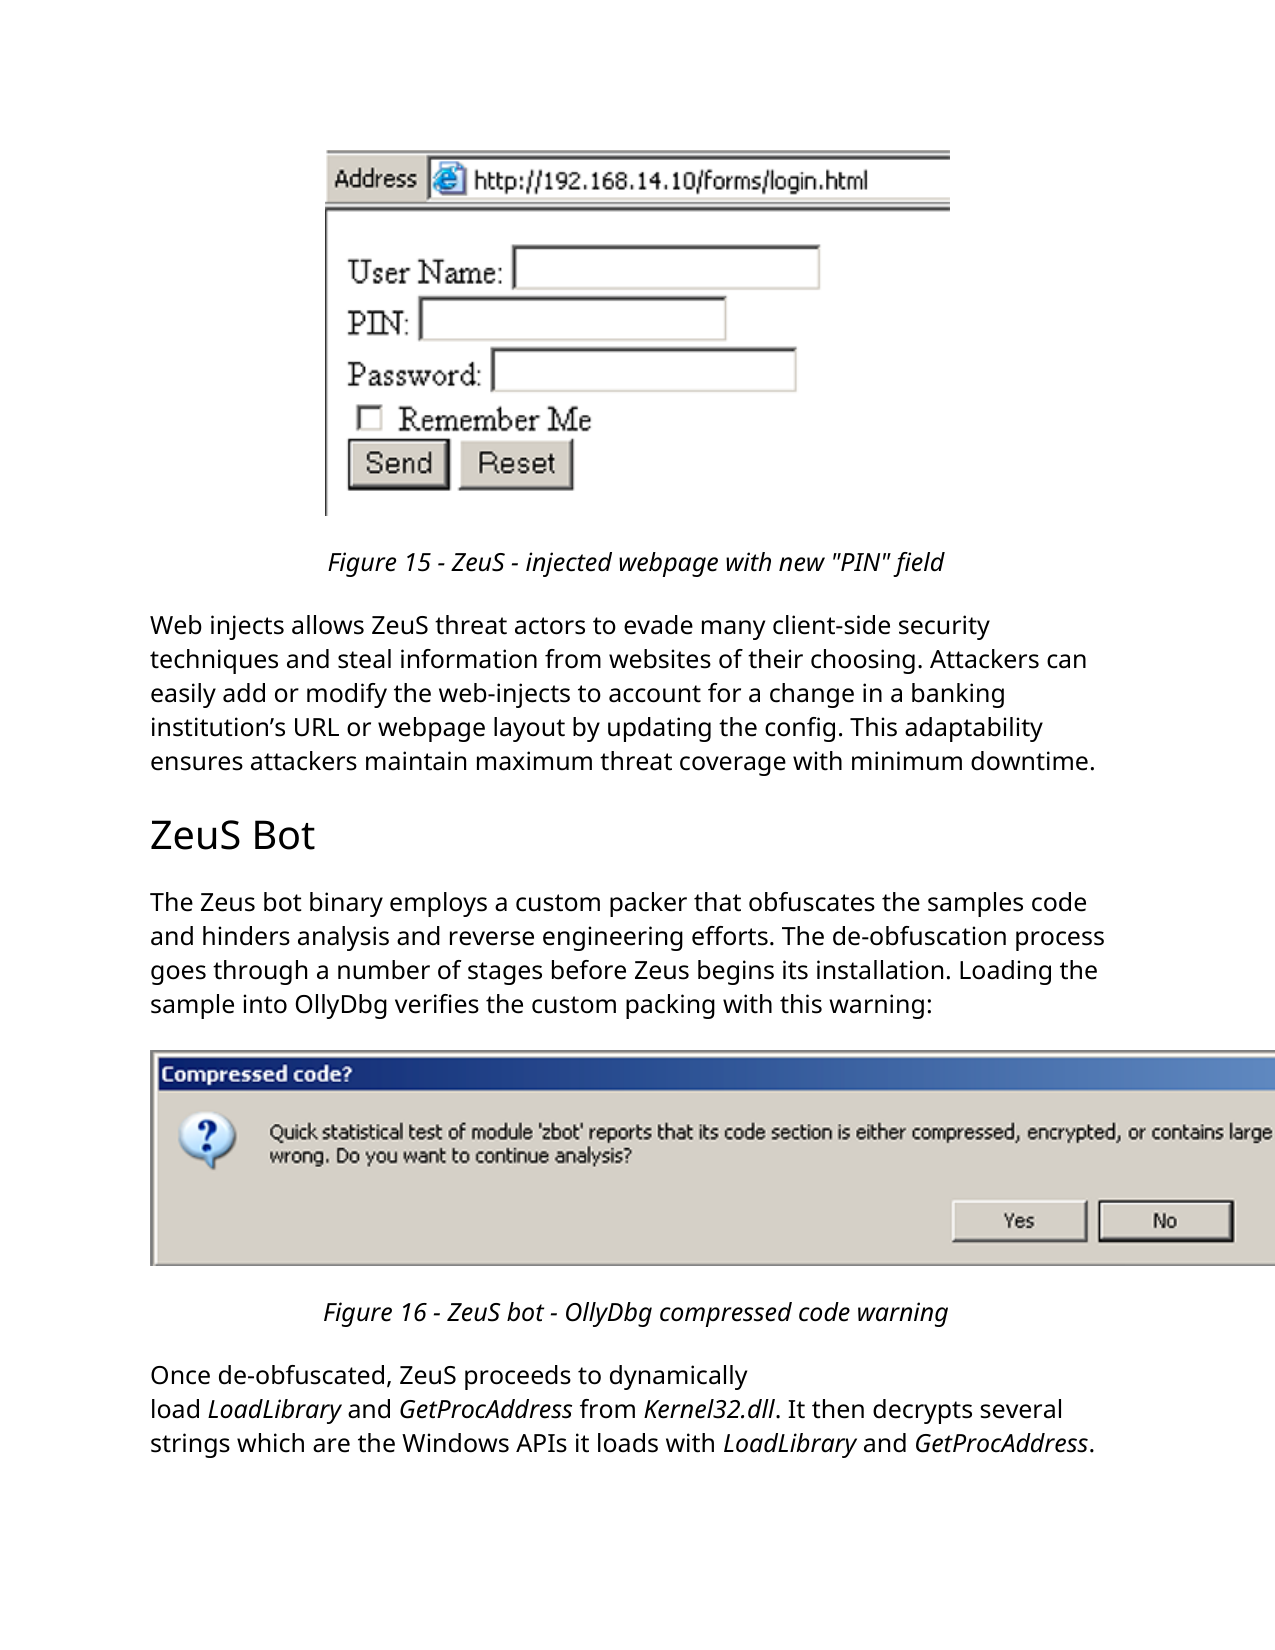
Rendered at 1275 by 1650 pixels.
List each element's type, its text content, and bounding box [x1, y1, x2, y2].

text Figure 16 - ZeuS bot - OllyDbg compressed code warning [150, 1294, 1125, 1328]
text ZeuS Bot [150, 807, 1125, 861]
picture [150, 1050, 1275, 1266]
text Figure 15 - ZeuS - injected webpage with new "PIN" field [150, 544, 1125, 578]
text The Zeus bot binary employs a custom packer that obfuscates the samples code and hinders analysis and reverse engineering efforts. The de-obfuscation process goes through a number of stages before Zeus begins its installation. Loading the sample into OllyDbg verifies the custom packing with this warning: [150, 884, 1125, 1021]
picture [325, 150, 950, 516]
text Web injects allows ZeuS threat actors to evade many client-side security techniques and steal information from websites of their choosing. Attackers can easily add or modify the web-injects to account for a change in a banking institution’s URL or webpage layout by updating the config. This adaptability ensures attackers maintain maximum threat coverage with minimum downtime. [150, 608, 1125, 778]
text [150, 1357, 1125, 1460]
